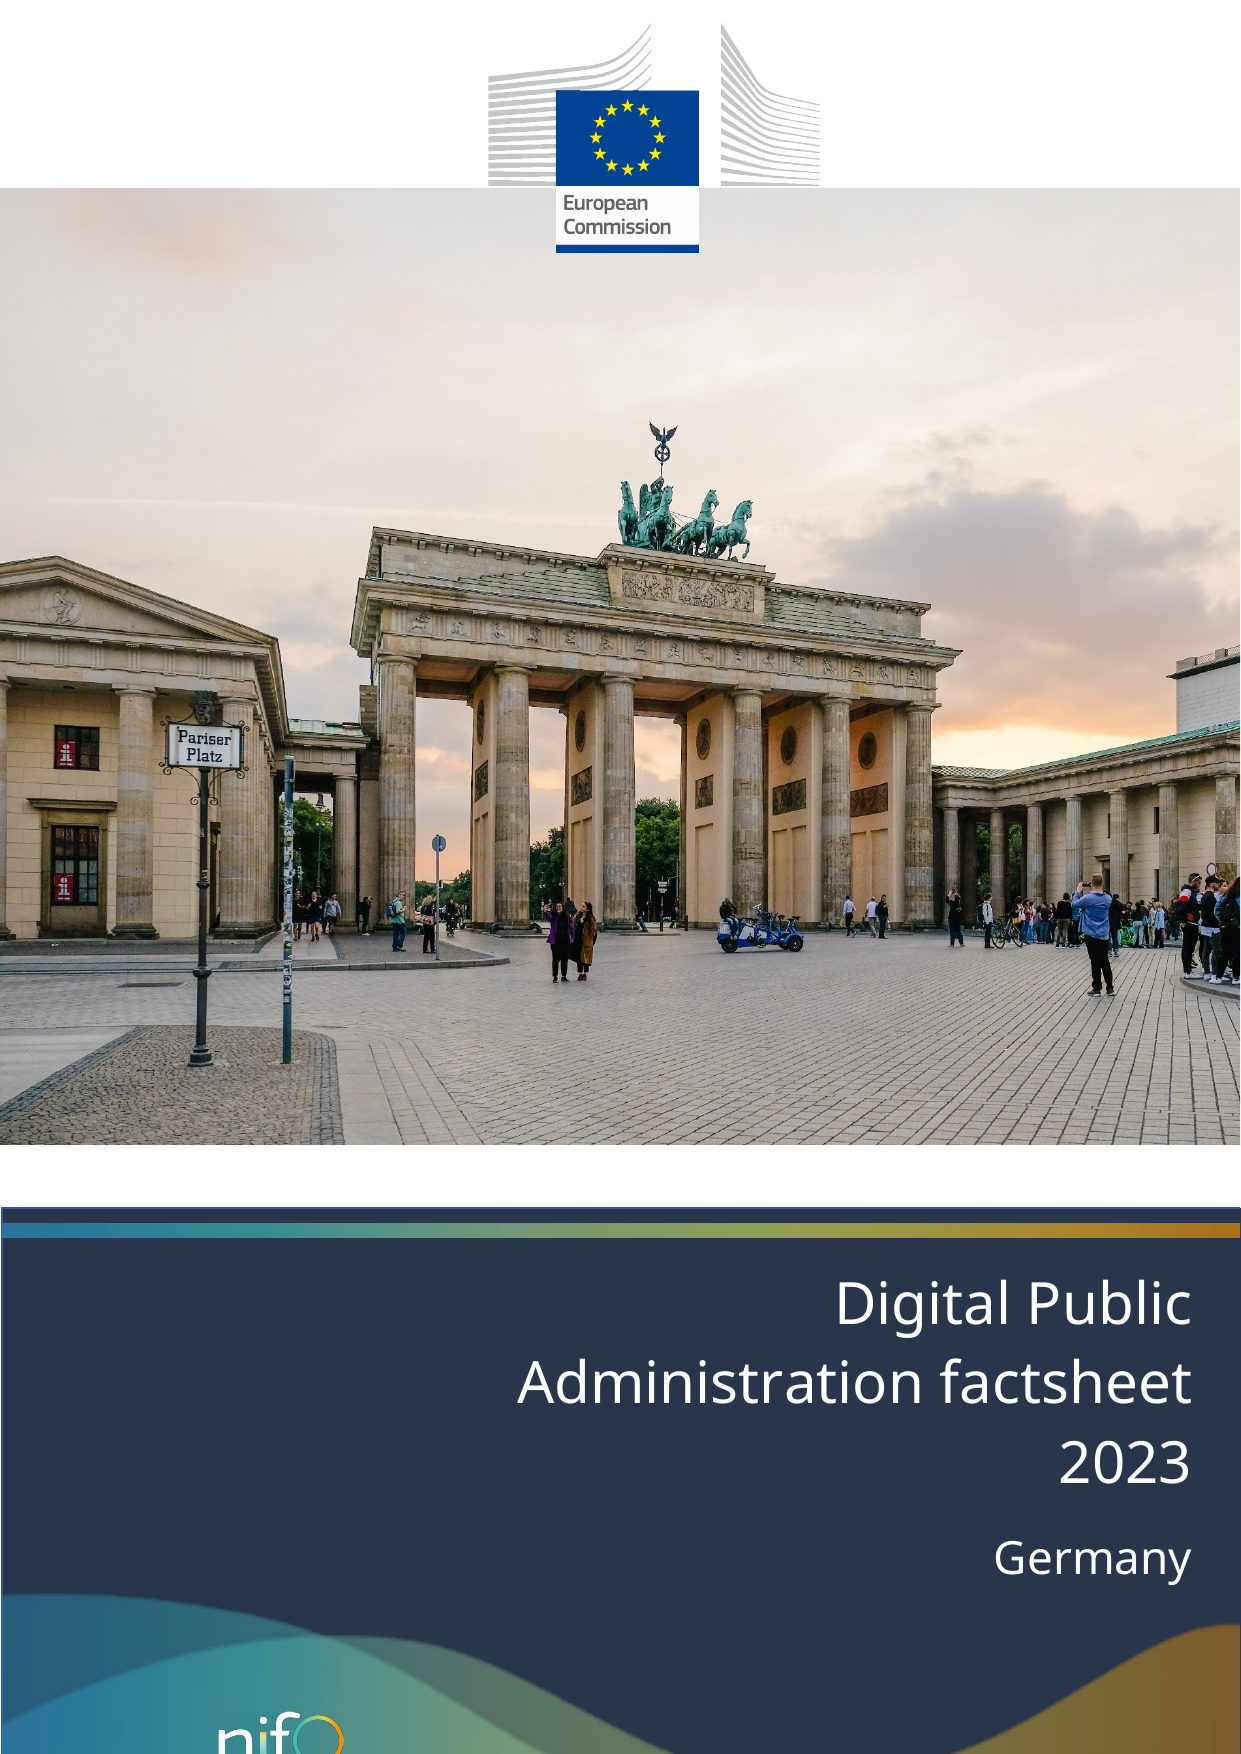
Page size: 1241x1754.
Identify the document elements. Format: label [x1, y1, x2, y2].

picture [0, 22, 1241, 1145]
picture [1, 1587, 1241, 1754]
picture [2, 1223, 1241, 1238]
